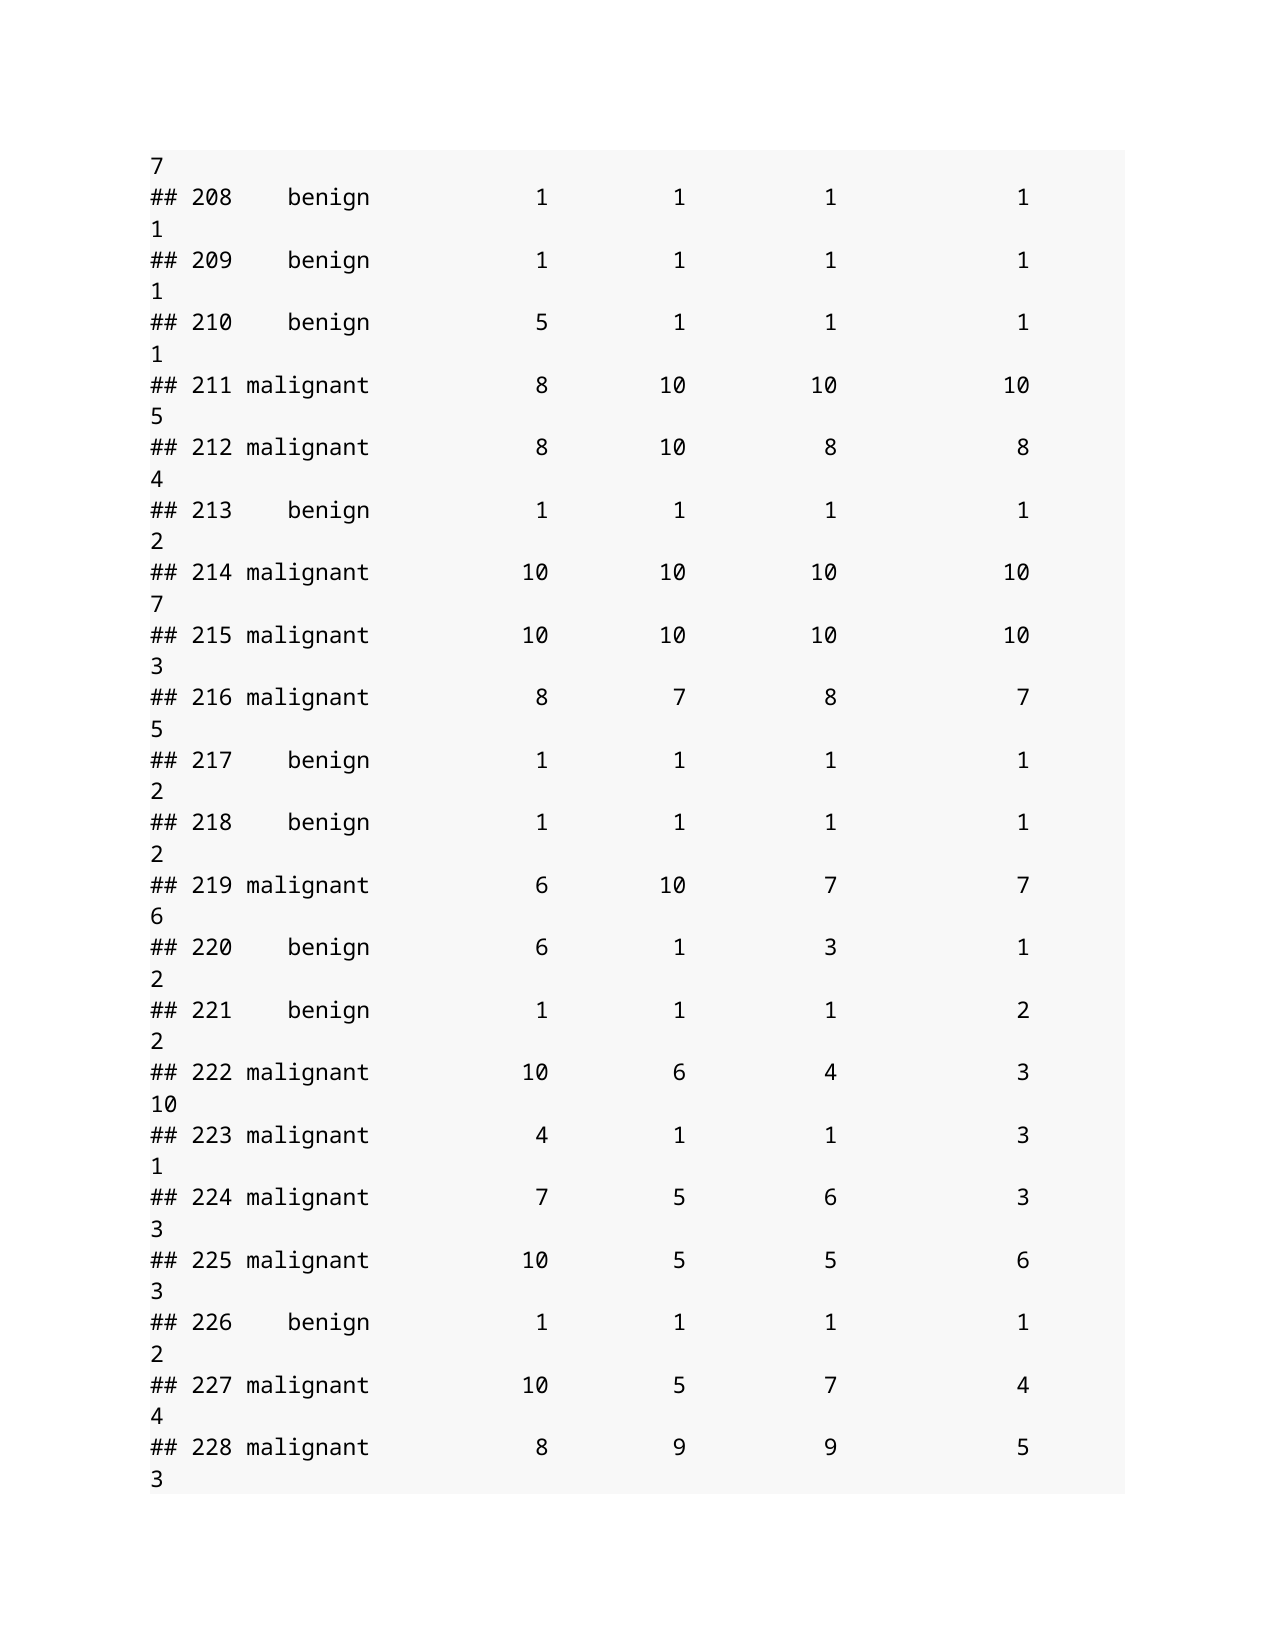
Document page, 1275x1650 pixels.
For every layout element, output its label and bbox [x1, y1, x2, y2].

text [150, 150, 1125, 1494]
